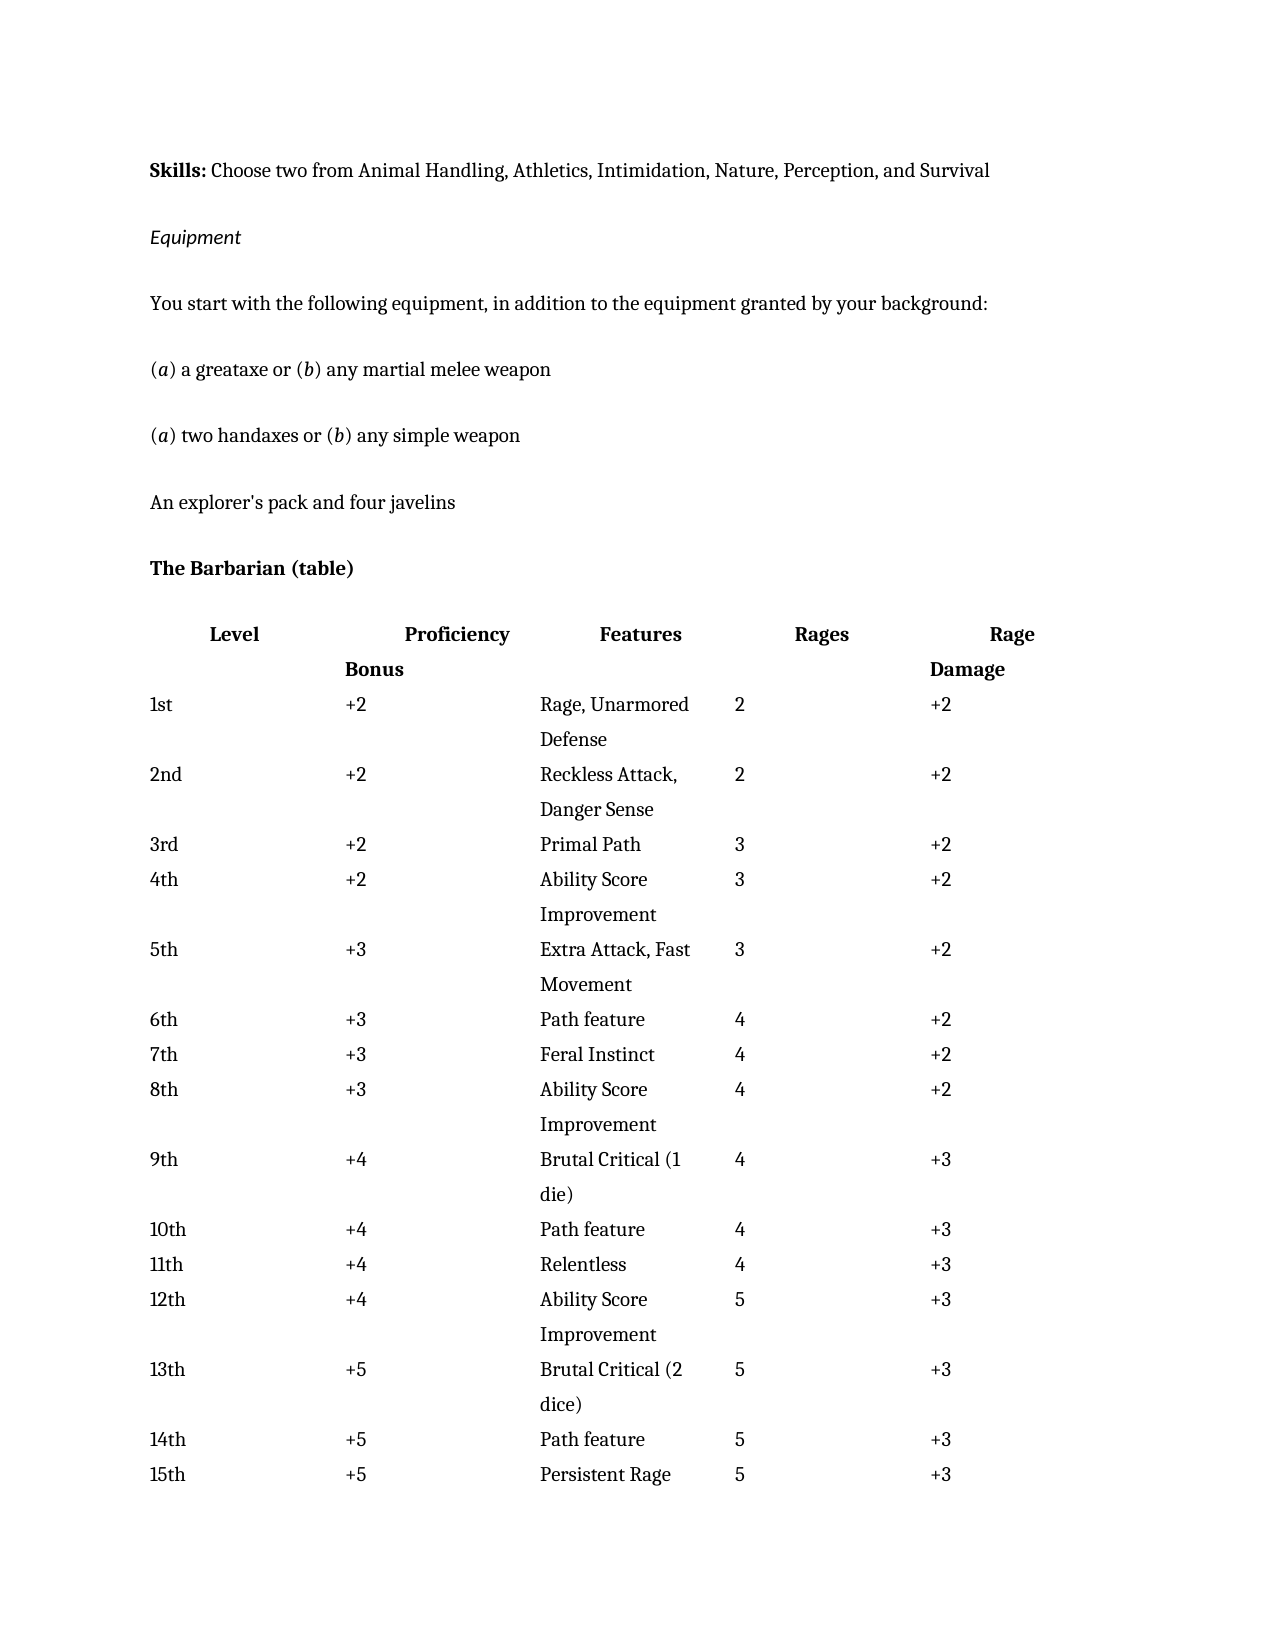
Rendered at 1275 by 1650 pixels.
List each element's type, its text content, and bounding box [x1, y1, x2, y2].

table_cell +2 [345, 684, 540, 754]
table_cell Ability Score Improvement [540, 1279, 735, 1349]
table_cell +3 [930, 1139, 1125, 1209]
table_cell 2 [735, 684, 930, 754]
table_cell +3 [930, 1279, 1125, 1349]
table_cell Ability Score Improvement [540, 859, 735, 929]
table_cell 3 [735, 859, 930, 929]
table_cell 1st [150, 684, 345, 754]
table_cell 3rd [150, 824, 345, 859]
table_cell Reckless Attack, Danger Sense [540, 754, 735, 824]
table_cell +2 [930, 859, 1125, 929]
table_cell 6th [150, 999, 345, 1034]
table_cell 11th [150, 1244, 345, 1279]
table_cell +5 [345, 1419, 540, 1454]
table_cell 4 [735, 1034, 930, 1069]
table_cell 4th [150, 859, 345, 929]
table_cell 4 [735, 1209, 930, 1244]
table_cell 5 [735, 1279, 930, 1349]
table_cell Brutal Critical (1 die) [540, 1139, 735, 1209]
table_cell +3 [345, 929, 540, 999]
table_cell Rage, Unarmored Defense [540, 684, 735, 754]
table_cell +3 [930, 1419, 1125, 1454]
table_cell 9th [150, 1139, 345, 1209]
table_cell Persistent Rage [540, 1454, 735, 1489]
table_cell +2 [930, 1034, 1125, 1069]
table_cell +4 [345, 1139, 540, 1209]
table_cell 5th [150, 929, 345, 999]
table_cell 4 [735, 1069, 930, 1139]
table_cell +2 [345, 859, 540, 929]
text Skills: Choose two from Animal Handling, Athletics, Intimidation, Nature, Perception, and Survival [150, 150, 1125, 185]
table_cell +2 [345, 824, 540, 859]
text You start with the following equipment, in addition to the equipment granted by your background: [150, 282, 1125, 317]
table_cell Ability Score Improvement [540, 1069, 735, 1139]
table_cell 2 [735, 754, 930, 824]
subtitle Equipment [150, 216, 1125, 251]
table_header Rage Damage [930, 614, 1125, 684]
table_cell +3 [345, 1034, 540, 1069]
table_cell 4 [735, 1244, 930, 1279]
table_cell +3 [345, 1069, 540, 1139]
table_cell +4 [345, 1209, 540, 1244]
table_header Proficiency Bonus [345, 614, 540, 684]
table_cell 15th [150, 1454, 345, 1489]
table_cell 7th [150, 1034, 345, 1069]
table_cell +2 [930, 684, 1125, 754]
table_cell +5 [345, 1349, 540, 1419]
table_cell 3 [735, 824, 930, 859]
table_header Rages [735, 614, 930, 684]
table_cell +3 [345, 999, 540, 1034]
table_cell +3 [930, 1349, 1125, 1419]
table_cell +5 [345, 1454, 540, 1489]
table_cell +2 [345, 754, 540, 824]
table_cell Brutal Critical (2 dice) [540, 1349, 735, 1419]
table_cell 4 [735, 999, 930, 1034]
table_cell +2 [930, 754, 1125, 824]
table_cell Feral Instinct [540, 1034, 735, 1069]
table_cell Path feature [540, 1419, 735, 1454]
table_cell 2nd [150, 754, 345, 824]
table_cell +3 [930, 1244, 1125, 1279]
table_cell +2 [930, 1069, 1125, 1139]
table_header Level [150, 614, 345, 684]
table_cell Extra Attack, Fast Movement [540, 929, 735, 999]
table_cell +2 [930, 929, 1125, 999]
table_cell 5 [735, 1419, 930, 1454]
table_cell +2 [930, 824, 1125, 859]
table_cell 5 [735, 1454, 930, 1489]
table_cell +4 [345, 1244, 540, 1279]
text The Barbarian (table) [150, 547, 1125, 582]
table_cell +4 [345, 1279, 540, 1349]
table_cell 14th [150, 1419, 345, 1454]
table_cell 5 [735, 1349, 930, 1419]
table_cell Path feature [540, 1209, 735, 1244]
table_cell +3 [930, 1209, 1125, 1244]
table_cell 13th [150, 1349, 345, 1419]
table_cell 10th [150, 1209, 345, 1244]
table_cell 3 [735, 929, 930, 999]
table_cell Primal Path [540, 824, 735, 859]
table_cell Relentless [540, 1244, 735, 1279]
table_cell 12th [150, 1279, 345, 1349]
table_cell Path feature [540, 999, 735, 1034]
table_cell 4 [735, 1139, 930, 1209]
table_cell +3 [930, 1454, 1125, 1489]
table_cell +2 [930, 999, 1125, 1034]
table_cell 8th [150, 1069, 345, 1139]
table_header Features [540, 614, 735, 684]
